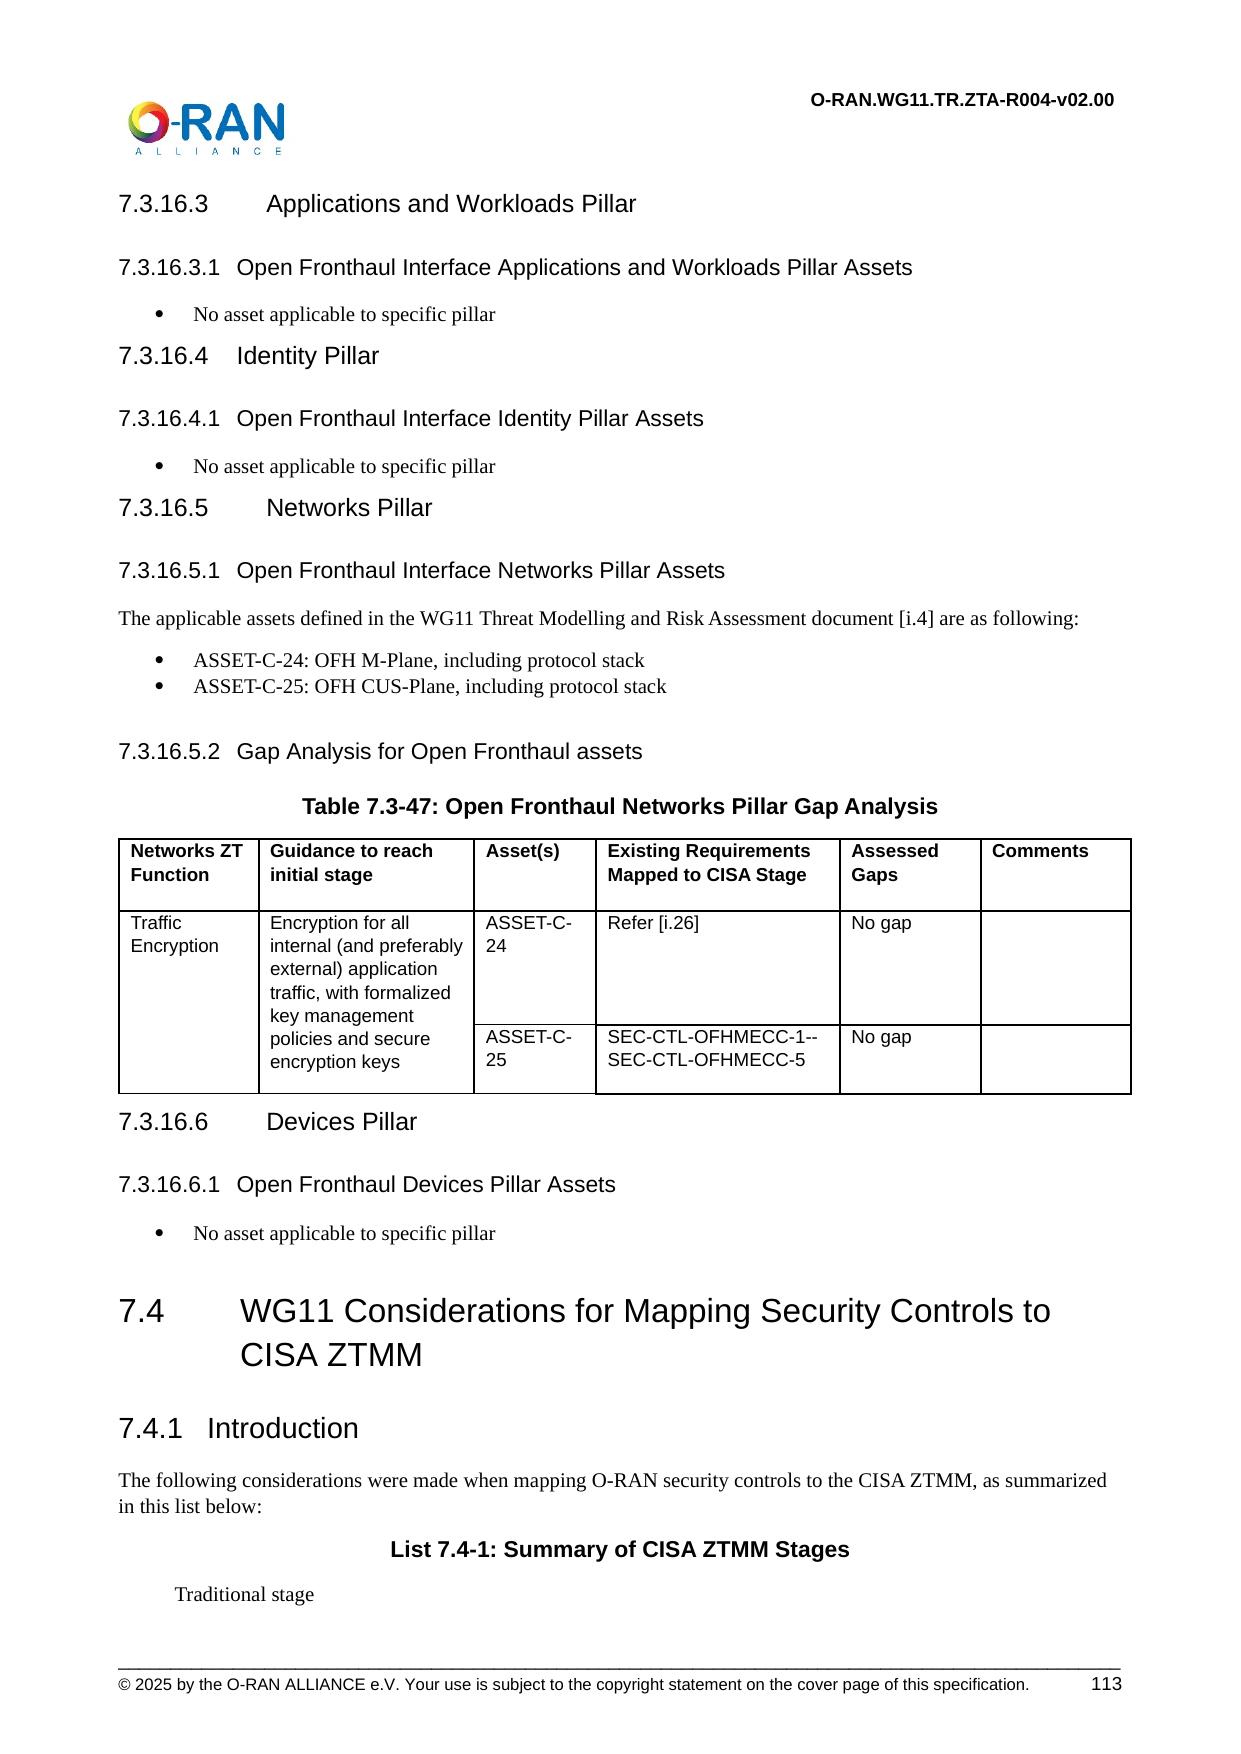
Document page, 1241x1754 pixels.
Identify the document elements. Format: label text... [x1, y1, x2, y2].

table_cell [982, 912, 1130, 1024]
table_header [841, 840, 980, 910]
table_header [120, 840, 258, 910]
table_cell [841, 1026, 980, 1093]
list No asset applicable to specific pillar [156, 302, 1122, 326]
subtitle Networks Pillar [118, 492, 1122, 521]
picture [118, 88, 298, 166]
text The applicable assets defined in the WG11 Threat Modelling and Risk Assessment document [i.4] are as following: [118, 606, 1122, 630]
subtitle Open Fronthaul Interface Applications and Workloads Pillar Assets [118, 253, 1122, 280]
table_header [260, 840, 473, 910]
subtitle Open Fronthaul Devices Pillar Assets [118, 1171, 1122, 1198]
list No asset applicable to specific pillar [156, 454, 1122, 478]
subtitle Identity Pillar [118, 341, 1122, 369]
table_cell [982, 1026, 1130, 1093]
subtitle Open Fronthaul Interface Identity Pillar Assets [118, 405, 1122, 431]
subtitle Open Fronthaul Interface Networks Pillar Assets [118, 557, 1122, 583]
subtitle WG11 Considerations for Mapping Security Controls to CISA ZTMM [118, 1291, 1122, 1374]
text List 7.4-1: Summary of CISA ZTMM Stages [118, 1536, 1122, 1563]
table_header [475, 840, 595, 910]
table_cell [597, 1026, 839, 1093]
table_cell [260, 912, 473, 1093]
text The following considerations were made when mapping O-RAN security controls to the CISA ZTMM, as summarized in this list below: [118, 1468, 1122, 1518]
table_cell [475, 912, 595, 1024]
list No asset applicable to specific pillar [156, 1220, 1122, 1244]
list ASSET-C-24: OFH M-Plane, including protocol stack [156, 648, 1122, 672]
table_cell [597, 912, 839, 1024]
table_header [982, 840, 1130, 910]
subtitle Devices Pillar [118, 1107, 1122, 1136]
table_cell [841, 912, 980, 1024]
subtitle Introduction [118, 1411, 1122, 1444]
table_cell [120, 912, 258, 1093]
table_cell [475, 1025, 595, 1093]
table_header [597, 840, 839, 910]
text Traditional stage [174, 1582, 1122, 1606]
subtitle Gap Analysis for Open Fronthaul assets [118, 738, 1122, 764]
subtitle Applications and Workloads Pillar [118, 189, 1122, 218]
list ASSET-C-25: OFH CUS-Plane, including protocol stack [156, 674, 1122, 698]
